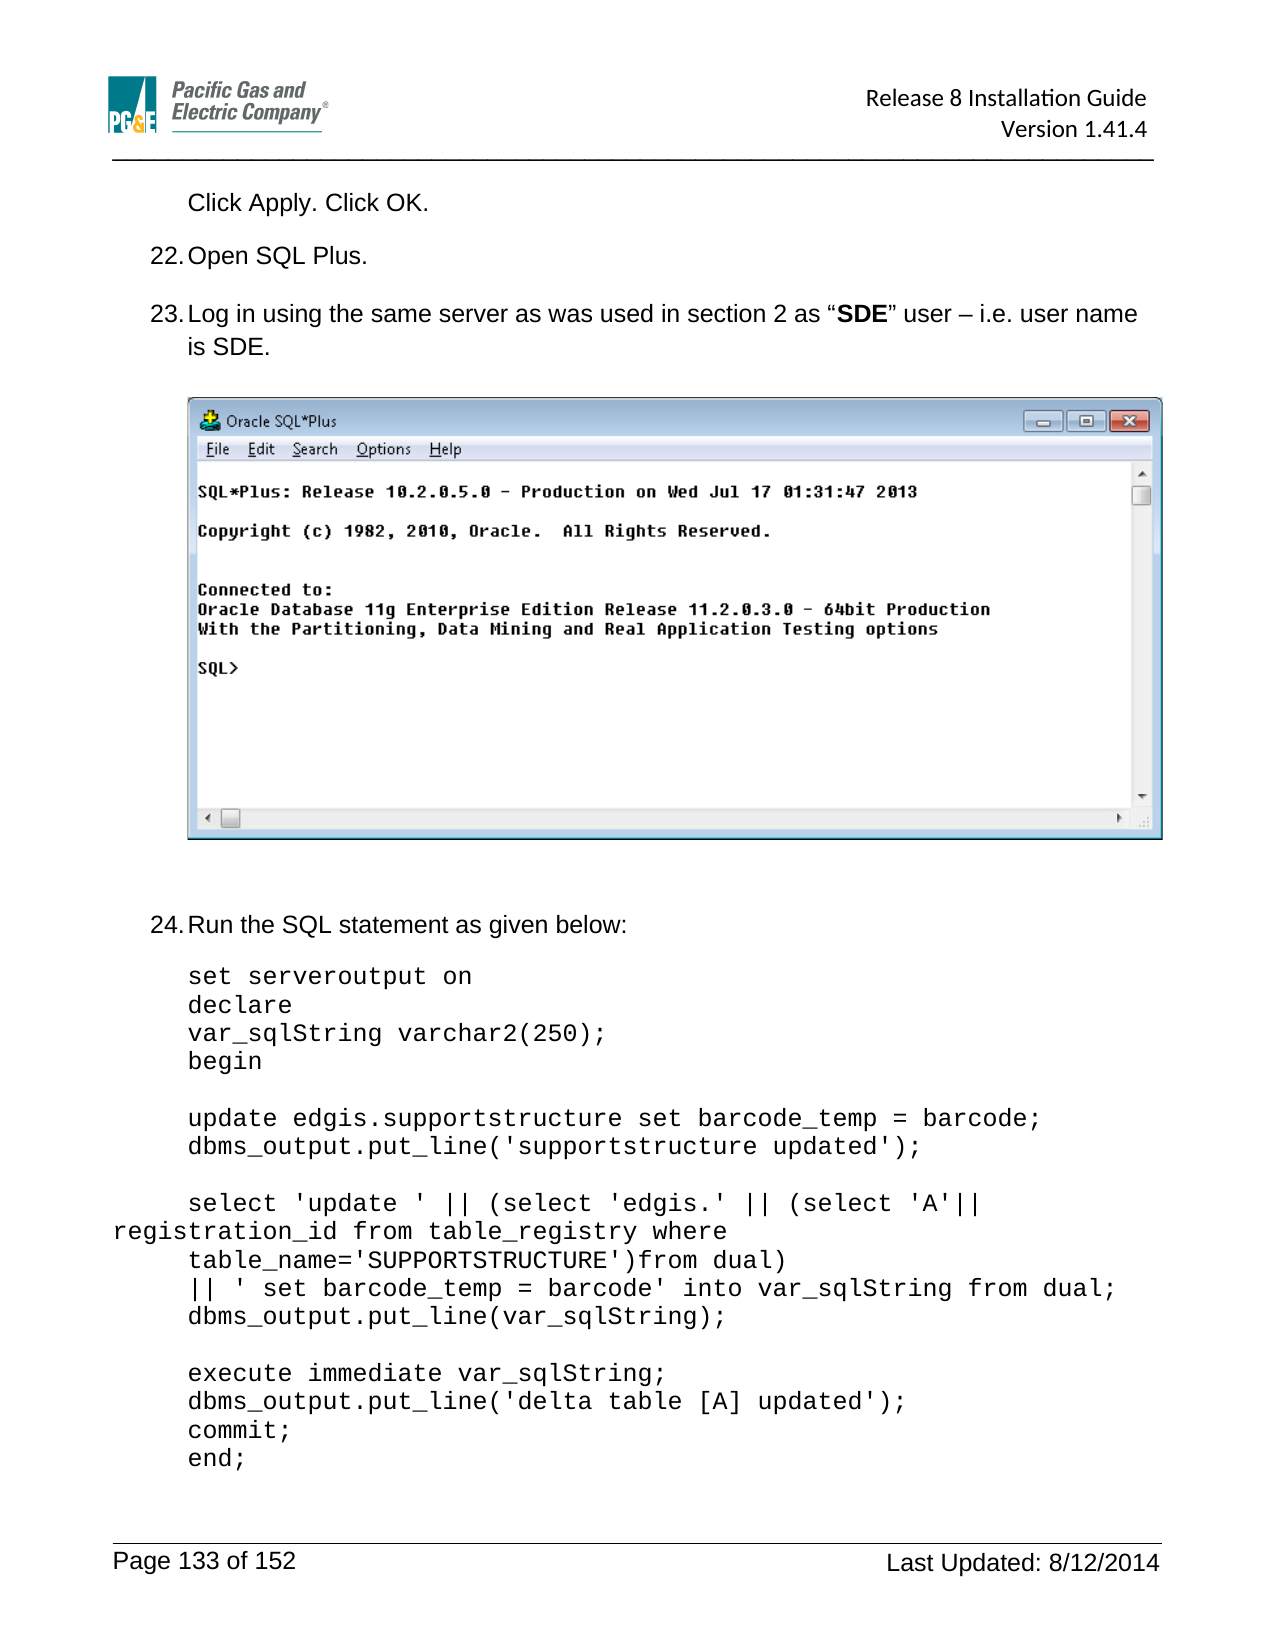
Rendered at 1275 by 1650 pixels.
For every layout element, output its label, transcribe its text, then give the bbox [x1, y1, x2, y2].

text dbms_output.put_line('supportstructure updated'); [112, 1134, 1162, 1162]
text set serveroutput on [112, 964, 1162, 992]
text dbms_output.put_line(var_sqlString); [112, 1304, 1162, 1332]
list Log in using the same server as was used in section 2 as “SDE” user – i.e. user name is SDE. [150, 299, 1162, 361]
text declare [112, 992, 1162, 1021]
text update edgis.supportstructure set barcode_temp = barcode; [112, 1106, 1162, 1134]
text var_sqlString varchar2(250); [112, 1021, 1162, 1049]
list Open SQL Plus. [150, 241, 1162, 299]
text dbms_output.put_line('delta table [A] updated'); [112, 1389, 1162, 1417]
picture [187, 397, 1163, 840]
text end; [112, 1446, 1162, 1474]
text select 'update ' || (select 'edgis.' || (select 'A'||registration_id from table_registry where table_name='SUPPORTSTRUCTURE')from dual) [112, 1191, 1162, 1276]
text commit; [112, 1417, 1162, 1446]
text || ' set barcode_temp = barcode' into var_sqlString from dual; [112, 1276, 1162, 1304]
list Run the SQL statement as given below: [150, 910, 1162, 939]
text Click Apply. Click OK. [112, 187, 1162, 216]
text begin [112, 1049, 1162, 1077]
text execute immediate var_sqlString; [112, 1361, 1162, 1389]
